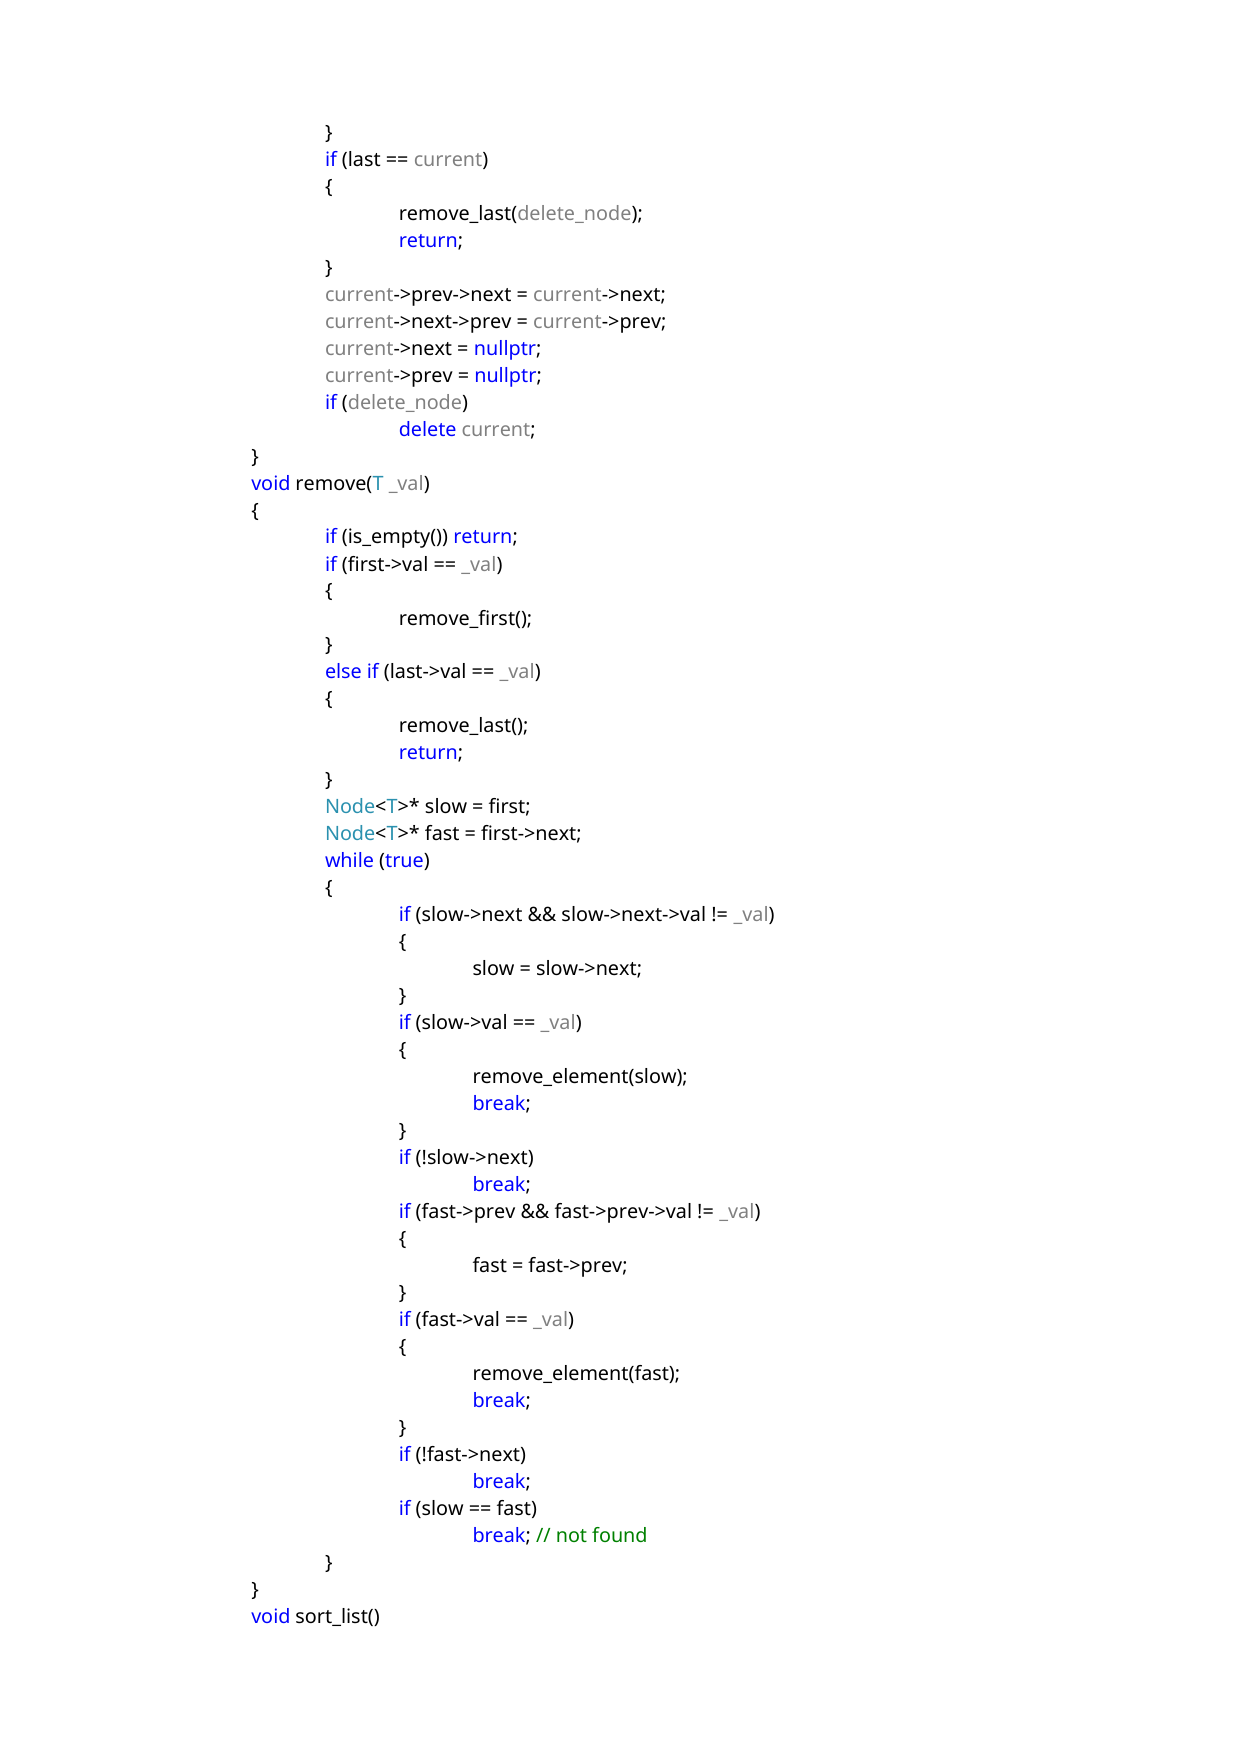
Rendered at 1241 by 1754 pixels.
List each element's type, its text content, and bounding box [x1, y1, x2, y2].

text current->next = nullptr; [177, 334, 1152, 361]
text current->prev = nullptr; [177, 361, 1152, 388]
text Node<T>* fast = first->next; [177, 819, 1152, 847]
text current->next->prev = current->prev; [177, 307, 1152, 334]
text break; [177, 1467, 1152, 1494]
text if (!fast->next) [177, 1440, 1152, 1467]
text } [177, 118, 1152, 145]
text return; [177, 739, 1152, 766]
text return; [177, 226, 1152, 253]
text void remove(T _val) [177, 469, 1152, 496]
text if (slow == fast) [177, 1494, 1152, 1521]
text if (!slow->next) [177, 1143, 1152, 1170]
text { [177, 927, 1152, 954]
text if (is_empty()) return; [177, 523, 1152, 550]
text } [177, 766, 1152, 793]
text { [177, 1332, 1152, 1359]
text } [177, 442, 1152, 469]
text break; [177, 1170, 1152, 1197]
text } [177, 1413, 1152, 1440]
text break; // not found [177, 1521, 1152, 1548]
text remove_first(); [177, 604, 1152, 631]
text { [177, 1224, 1152, 1251]
text remove_last(); [177, 712, 1152, 739]
text else if (last->val == _val) [177, 658, 1152, 685]
text if (slow->val == _val) [177, 1008, 1152, 1035]
text while (true) [177, 847, 1152, 873]
text break; [177, 1386, 1152, 1413]
text delete current; [177, 415, 1152, 442]
text remove_element(slow); [177, 1062, 1152, 1089]
text if (delete_node) [177, 388, 1152, 415]
text { [177, 1035, 1152, 1062]
text if (slow->next && slow->next->val != _val) [177, 901, 1152, 927]
text slow = slow->next; [177, 954, 1152, 981]
text { [177, 172, 1152, 199]
text current->prev->next = current->next; [177, 280, 1152, 307]
text } [177, 1575, 1152, 1602]
text remove_last(delete_node); [177, 199, 1152, 226]
text { [177, 496, 1152, 523]
text if (last == current) [177, 145, 1152, 172]
text if (first->val == _val) [177, 550, 1152, 577]
text Node<T>* slow = first; [177, 793, 1152, 819]
text } [177, 1278, 1152, 1305]
text { [177, 577, 1152, 604]
text } [177, 631, 1152, 658]
text fast = fast->prev; [177, 1251, 1152, 1278]
text if (fast->prev && fast->prev->val != _val) [177, 1197, 1152, 1224]
text } [177, 1548, 1152, 1575]
text } [177, 981, 1152, 1008]
text break; [177, 1089, 1152, 1116]
text if (fast->val == _val) [177, 1305, 1152, 1332]
text remove_element(fast); [177, 1359, 1152, 1386]
text { [177, 685, 1152, 712]
text } [177, 253, 1152, 280]
text } [177, 1116, 1152, 1143]
text { [177, 873, 1152, 901]
text void sort_list() [177, 1602, 1152, 1629]
